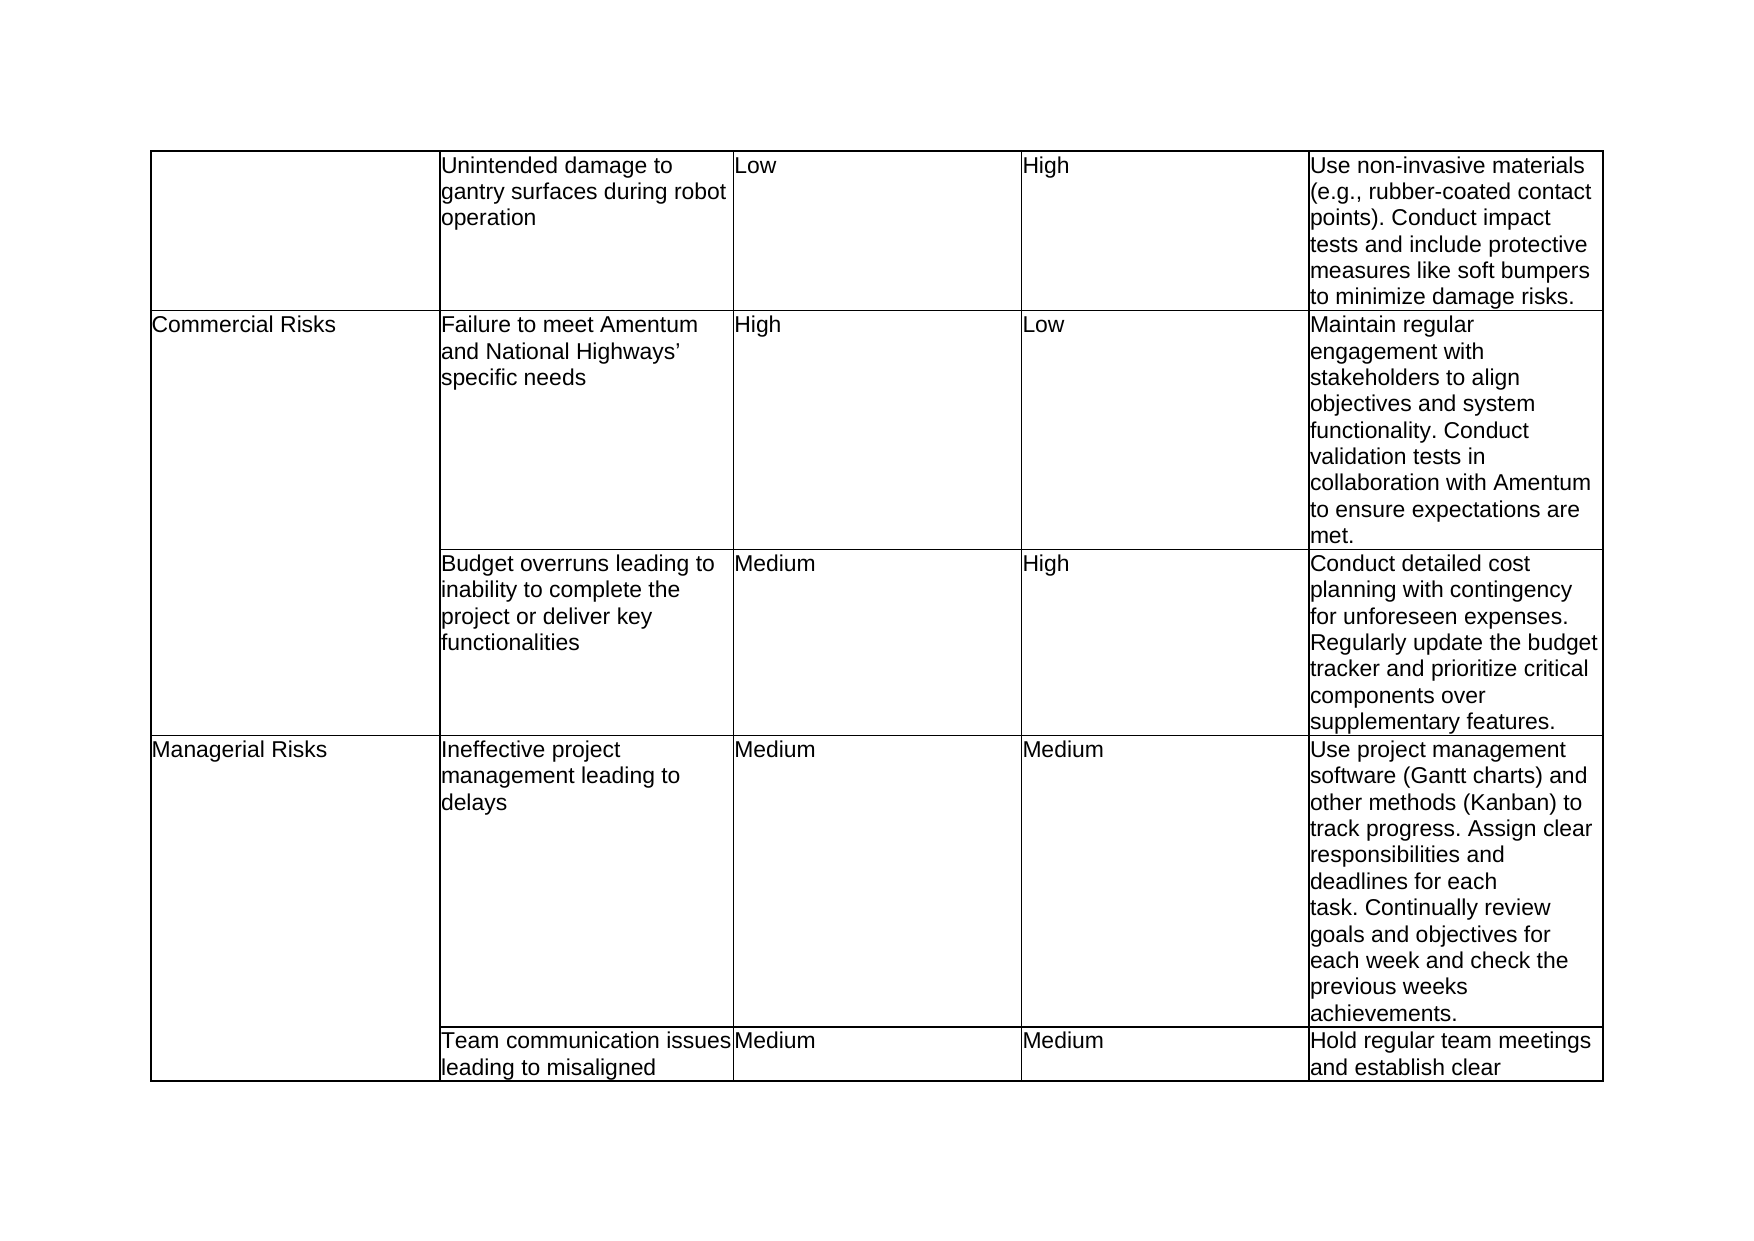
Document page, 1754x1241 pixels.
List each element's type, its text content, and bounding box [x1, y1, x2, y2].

table_cell Budget overruns leading to inability to complete the project or deliver key functionalities [441, 550, 733, 734]
table_cell Use project management software (Gantt charts) and other methods (Kanban) to track progress. Assign clear responsibilities and deadlines for each task. Continually review goals and objectives for each week and check the previous weeks achievements. [1310, 736, 1602, 1026]
table_cell Medium [1022, 736, 1308, 1026]
table_cell Medium [734, 736, 1021, 1026]
table_cell Commercial Risks [152, 311, 439, 734]
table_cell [441, 1028, 733, 1080]
table_cell High [734, 311, 1021, 548]
table_cell Medium [1022, 1028, 1308, 1080]
table_cell Managerial Risks [152, 736, 439, 1080]
table_cell Ineffective project management leading to delays [441, 736, 733, 1026]
table_cell Unintended damage to gantry surfaces during robot operation [441, 152, 733, 310]
table_cell [152, 152, 439, 310]
table_cell Low [734, 152, 1021, 310]
table_cell High [1022, 152, 1308, 310]
table_cell Use non-invasive materials (e.g., rubber-coated contact points). Conduct impact tests and include protective measures like soft bumpers to minimize damage risks. [1310, 152, 1602, 310]
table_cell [1310, 1028, 1602, 1080]
table_cell Low [1022, 311, 1308, 548]
table_cell Medium [734, 1028, 1021, 1080]
table_cell Conduct detailed cost planning with contingency for unforeseen expenses. Regularly update the budget tracker and prioritize critical components over supplementary features. [1310, 550, 1602, 734]
table_cell Medium [734, 550, 1021, 734]
table_cell Maintain regular engagement with stakeholders to align objectives and system functionality. Conduct validation tests in collaboration with Amentum to ensure expectations are met. [1310, 311, 1602, 548]
table_cell High [1022, 550, 1308, 734]
table_cell Failure to meet Amentum and National Highways’ specific needs [441, 311, 733, 548]
